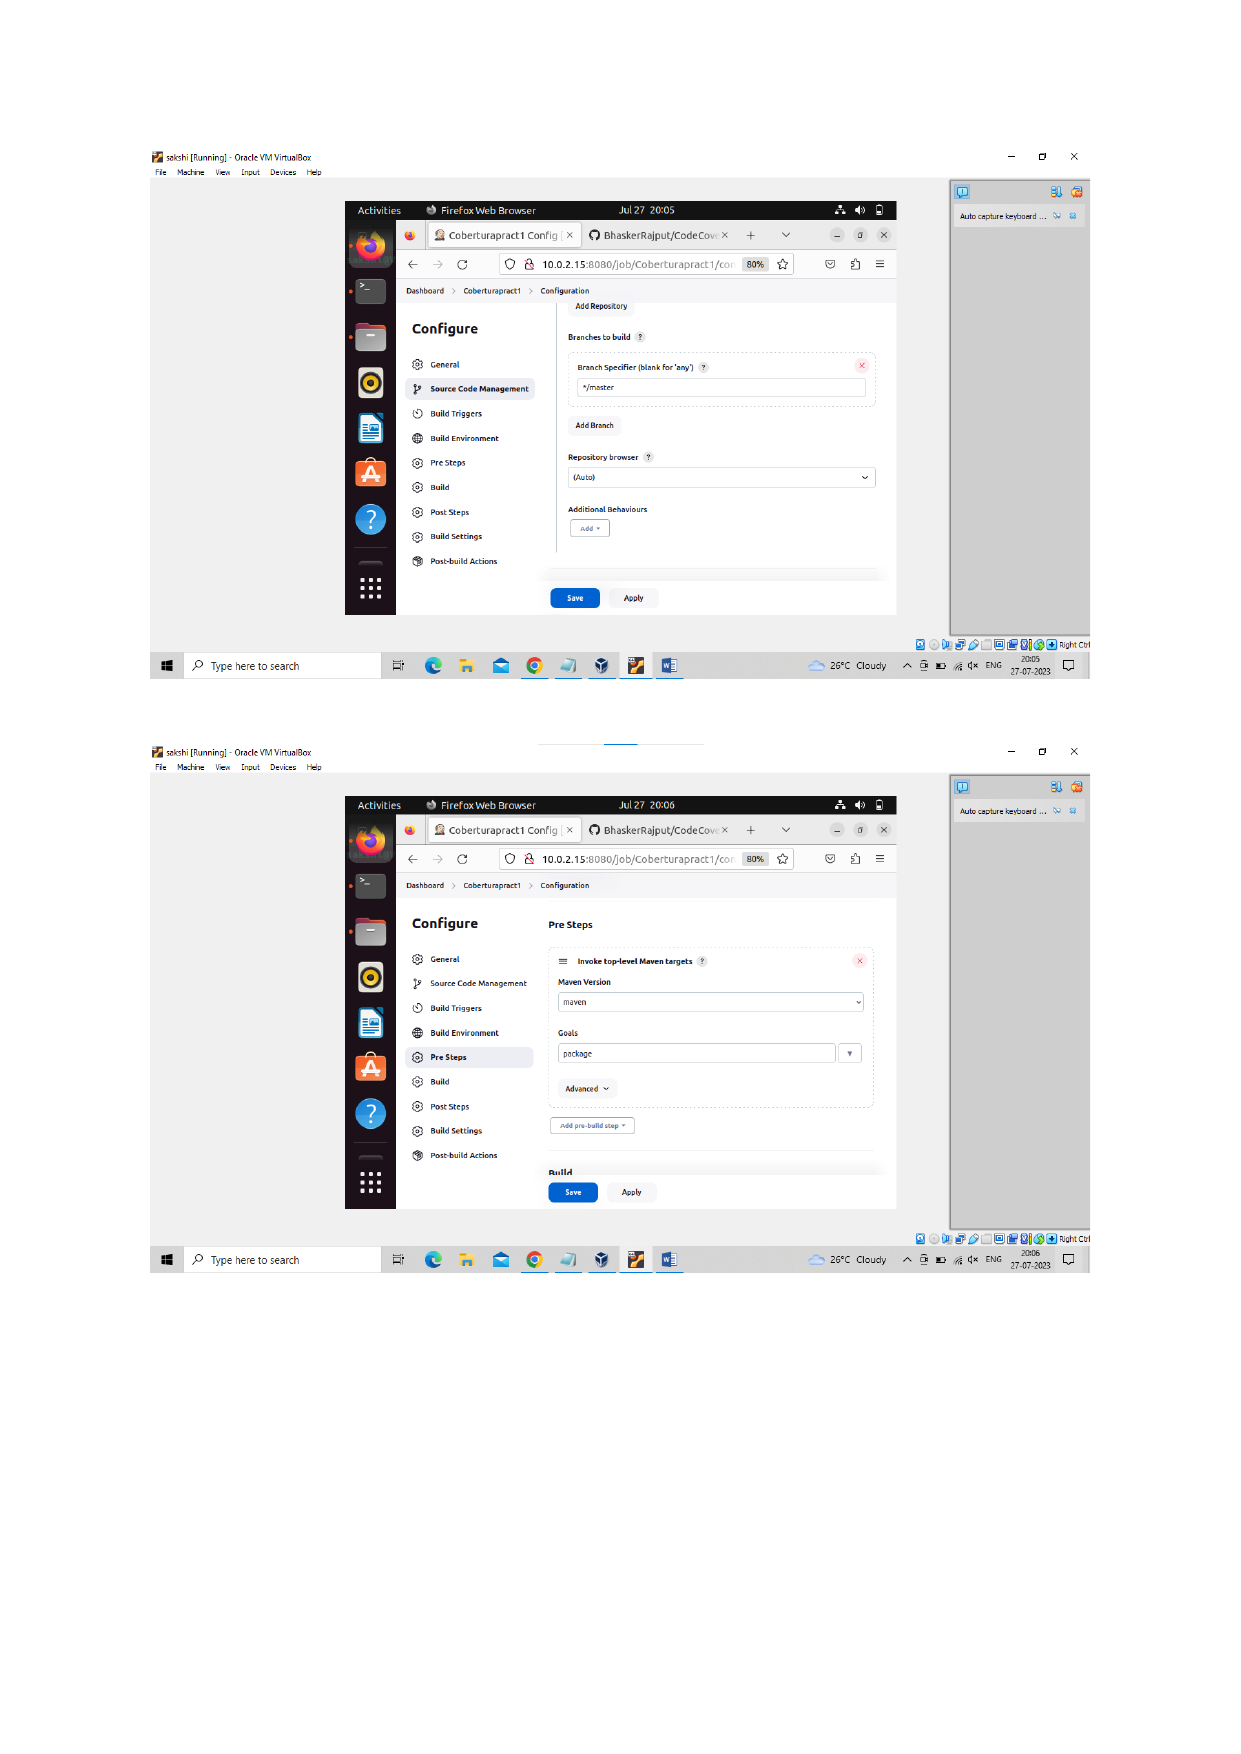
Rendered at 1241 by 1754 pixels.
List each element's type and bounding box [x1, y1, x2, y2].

picture [150, 744, 1091, 1273]
picture [150, 150, 1091, 679]
